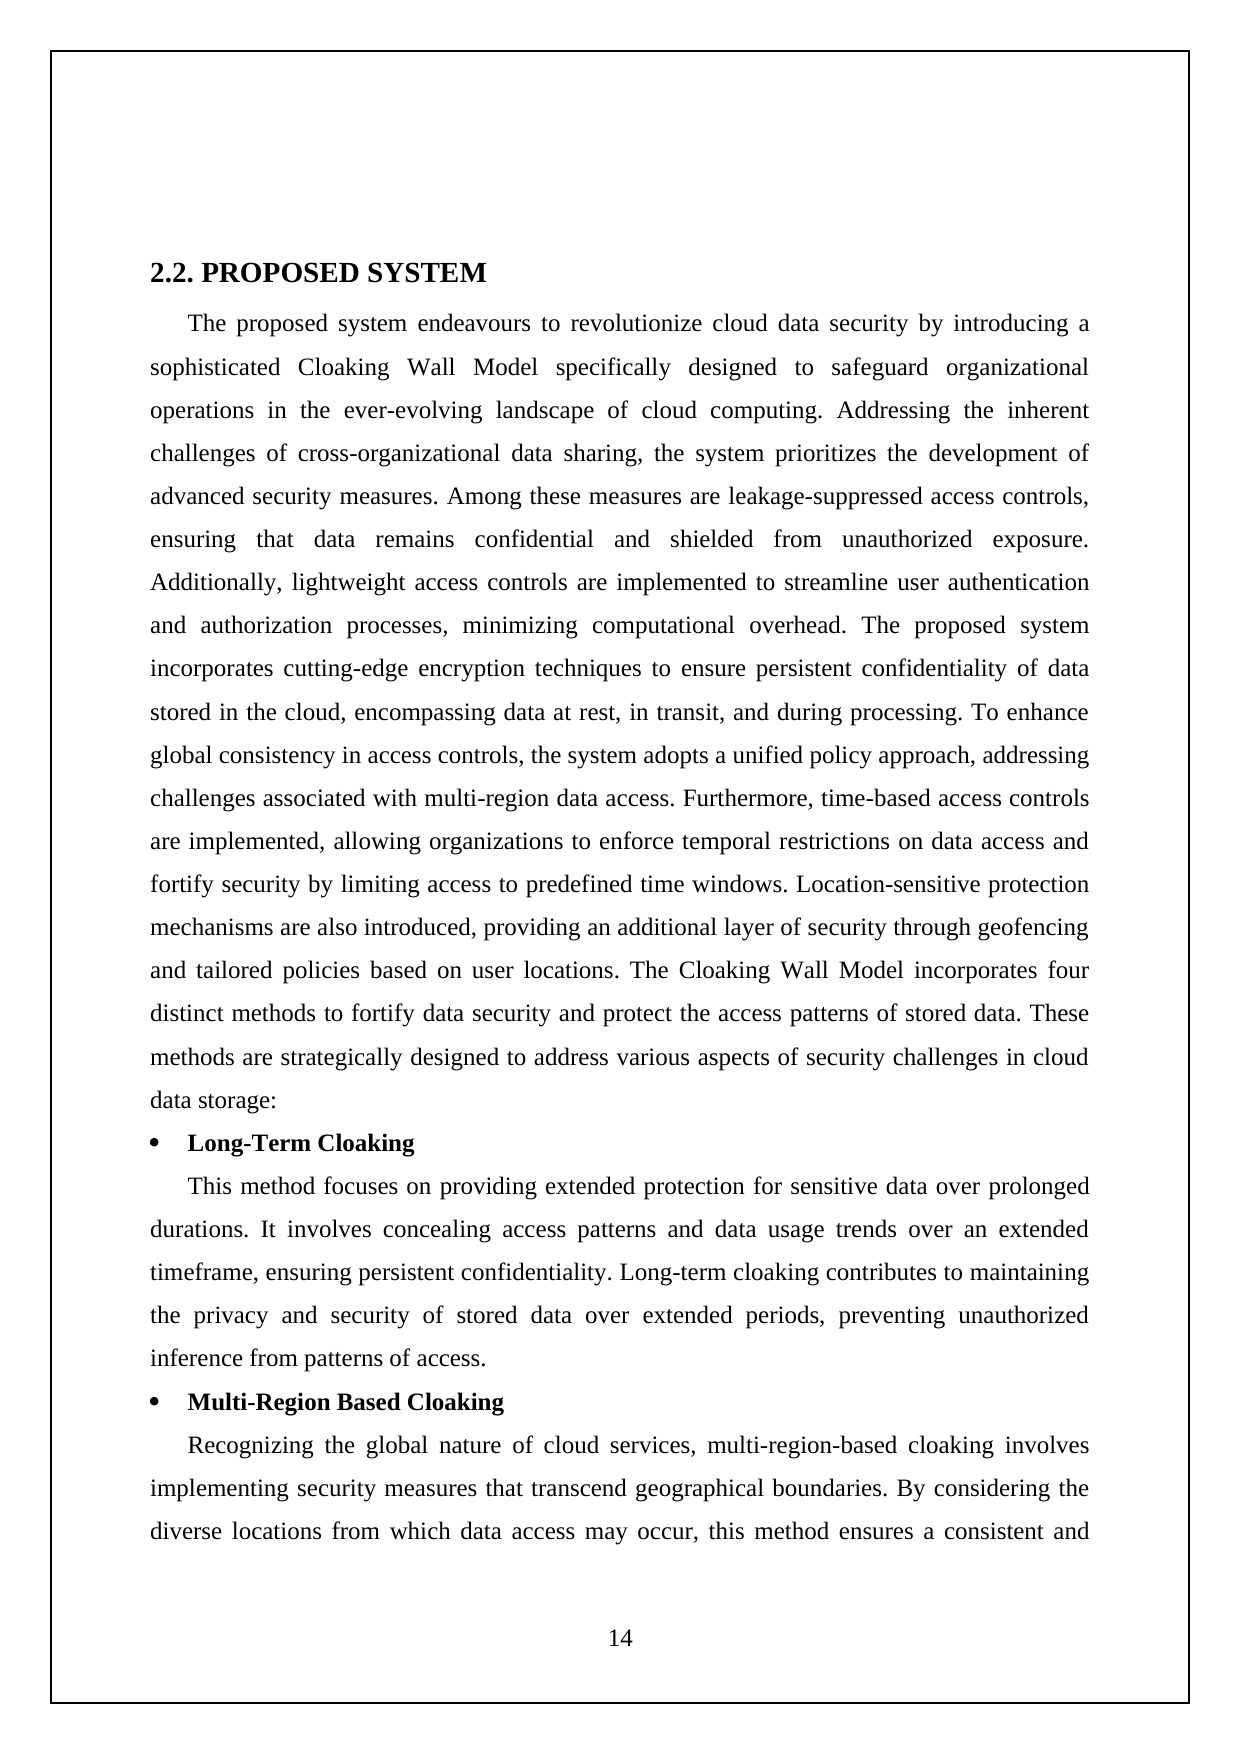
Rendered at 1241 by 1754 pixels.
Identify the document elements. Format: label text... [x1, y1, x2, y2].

list Multi-Region Based Cloaking [150, 1387, 1090, 1415]
text The proposed system endeavours to revolutionize cloud data security by introducing a sophisticated Cloaking Wall Model specifically designed to safeguard organizational operations in the ever-evolving landscape of cloud computing. Addressing the inherent challenges of cross-organizational data sharing, the system prioritizes the development of advanced security measures. Among these measures are leakage-suppressed access controls, ensuring that data remains confidential and shielded from unauthorized exposure. Additionally, lightweight access controls are implemented to streamline user authentication and authorization processes, minimizing computational overhead. The proposed system incorporates cutting-edge encryption techniques to ensure persistent confidentiality of data stored in the cloud, encompassing data at rest, in transit, and during processing. To enhance global consistency in access controls, the system adopts a unified policy approach, addressing challenges associated with multi-region data access. Furthermore, time-based access controls are implemented, allowing organizations to enforce temporal restrictions on data access and fortify security by limiting access to predefined time windows. Location-sensitive protection mechanisms are also introduced, providing an additional layer of security through geofencing and tailored policies based on user locations. The Cloaking Wall Model incorporates four distinct methods to fortify data security and protect the access patterns of stored data. These methods are strategically designed to address various aspects of security challenges in cloud data storage: [150, 308, 1090, 1113]
text This method focuses on providing extended protection for sensitive data over prolonged durations. It involves concealing access patterns and data usage trends over an extended timeframe, ensuring persistent confidentiality. Long-term cloaking contributes to maintaining the privacy and security of stored data over extended periods, preventing unauthorized inference from patterns of access. [150, 1171, 1090, 1372]
text 2.2. PROPOSED SYSTEM [150, 256, 1090, 289]
list Long-Term Cloaking [150, 1128, 1090, 1157]
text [150, 1430, 1090, 1545]
